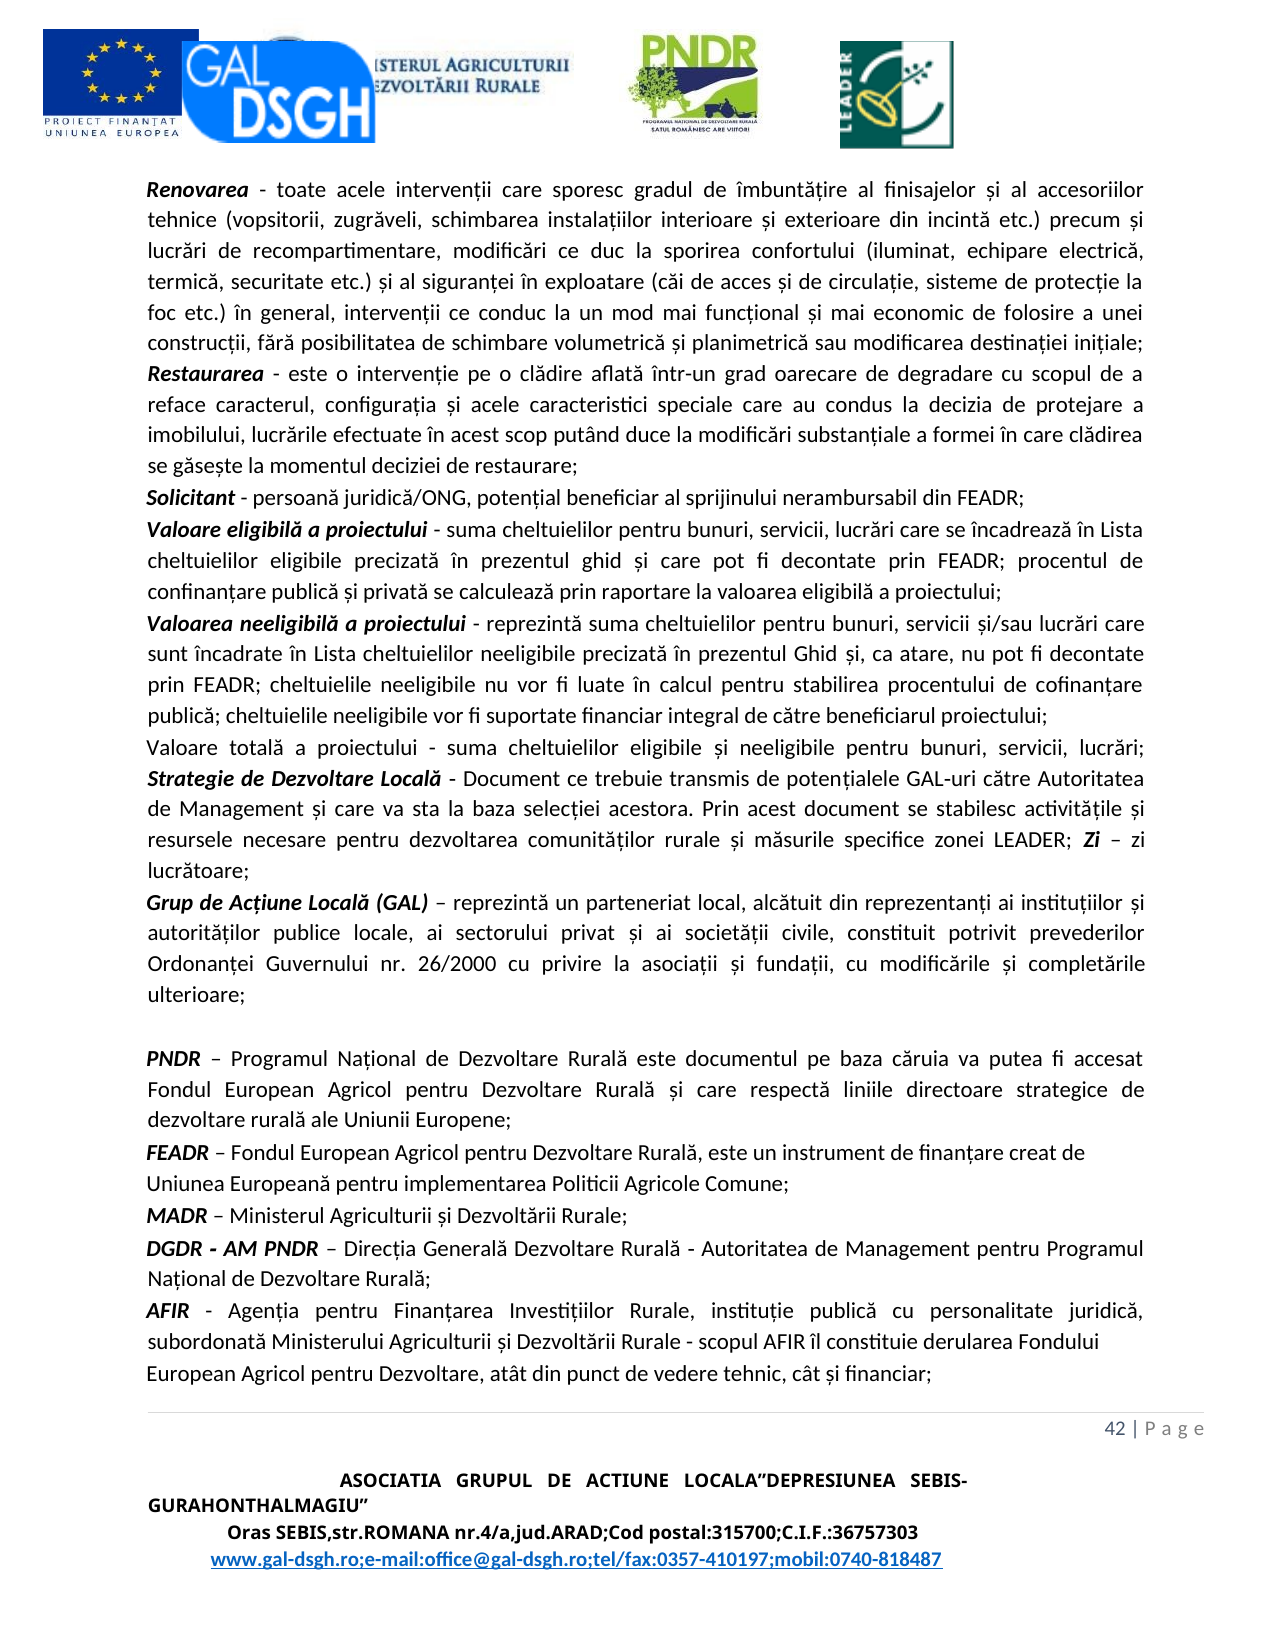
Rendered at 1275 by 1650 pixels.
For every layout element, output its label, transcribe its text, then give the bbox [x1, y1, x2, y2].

picture [618, 29, 774, 141]
text Valoarea neeligibilă a proiectului - reprezintă suma cheltuielilor pentru bunuri, servicii şi/sau lucrări care sunt încadrate în Lista cheltuielilor neeligibile precizată în prezentul Ghid şi, ca atare, nu pot fi decontate prin FEADR; cheltuielile neeligibile nu vor fi luate în calcul pentru stabilirea procentului de cofinanţare publică; cheltuielile neeligibile vor fi suportate financiar integral de către beneficiarul proiectului; [146, 609, 1145, 729]
text European Agricol pentru Dezvoltare, atât din punct de vedere tehnic, cât și financiar; [146, 1359, 1145, 1387]
text PNDR – Programul Naţional de Dezvoltare Rurală este documentul pe baza căruia va putea fi accesat Fondul European Agricol pentru Dezvoltare Rurală şi care respectă liniile directoare strategice de dezvoltare rurală ale Uniunii Europene; [146, 1044, 1145, 1134]
text MADR – Ministerul Agriculturii şi Dezvoltării Rurale; [146, 1202, 1145, 1230]
text Solicitant - persoană juridică/ONG, potenţial beneficiar al sprijinului nerambursabil din FEADR; [146, 483, 1145, 511]
text Valoare totală a proiectului - suma cheltuielilor eligibile şi neeligibile pentru bunuri, servicii, lucrări; Strategie de Dezvoltare Locală ‐ Document ce trebuie transmis de potențialele GAL‐uri către Autoritatea de Management și care va sta la baza selecției acestora. Prin acest document se stabilesc activitățile și resursele necesare pentru dezvoltarea comunităților rurale și măsurile specifice zonei LEADER; Zi – zi lucrătoare; [146, 733, 1145, 884]
text Renovarea - toate acele intervenţii care sporesc gradul de îmbuntăţire al finisajelor și al accesoriilor tehnice (vopsitorii, zugrăveli, schimbarea instalaţiilor interioare și exterioare din incintă etc.) precum și lucrări de recompartimentare, modificări ce duc la sporirea confortului (iluminat, echipare electrică, termică, securitate etc.) și al siguranţei în exploatare (căi de acces și de circulaţie, sisteme de protecţie la foc etc.) în general, intervenţii ce conduc la un mod mai funcţional și mai economic de folosire a unei construcţii, fără posibilitatea de schimbare volumetrică și planimetrică sau modificarea destinaţiei iniţiale; Restaurarea - este o intervenţie pe o clădire aflată într-un grad oarecare de degradare cu scopul de a reface caracterul, configuraţia și acele caracteristici speciale care au condus la decizia de protejare a imobilului, lucrările efectuate în acest scop putând duce la modificări substanţiale a formei în care clădirea se găsește la momentul deciziei de restaurare; [146, 175, 1145, 479]
picture [43, 18, 574, 143]
text DGDR ‐ AM PNDR – Direcția Generală Dezvoltare Rurală ‐ Autoritatea de Management pentru Programul Naţional de Dezvoltare Rurală; [146, 1234, 1145, 1292]
text Valoare eligibilă a proiectului - suma cheltuielilor pentru bunuri, servicii, lucrări care se încadrează în Lista cheltuielilor eligibile precizată în prezentul ghid și care pot fi decontate prin FEADR; procentul de confinanţare publică și privată se calculează prin raportare la valoarea eligibilă a proiectului; [146, 515, 1145, 605]
text FEADR – Fondul European Agricol pentru Dezvoltare Rurală, este un instrument de finanţare creat de [146, 1138, 1145, 1166]
text AFIR - Agenţia pentru Finanţarea Investiţiilor Rurale, instituţie publică cu personalitate juridică, subordonată Ministerului Agriculturii şi Dezvoltării Rurale - scopul AFIR îl constituie derularea Fondului [146, 1296, 1145, 1355]
text Grup de Acțiune Locală (GAL) – reprezintă un parteneriat local, alcătuit din reprezentanţi ai instituţiilor şi autorităţilor publice locale, ai sectorului privat şi ai societăţii civile, constituit potrivit prevederilor Ordonanţei Guvernului nr. 26/2000 cu privire la asociaţii şi fundaţii, cu modificările şi completările ulterioare; [146, 888, 1145, 1008]
picture [840, 41, 956, 153]
text Uniunea Europeană pentru implementarea Politicii Agricole Comune; [146, 1169, 1146, 1198]
